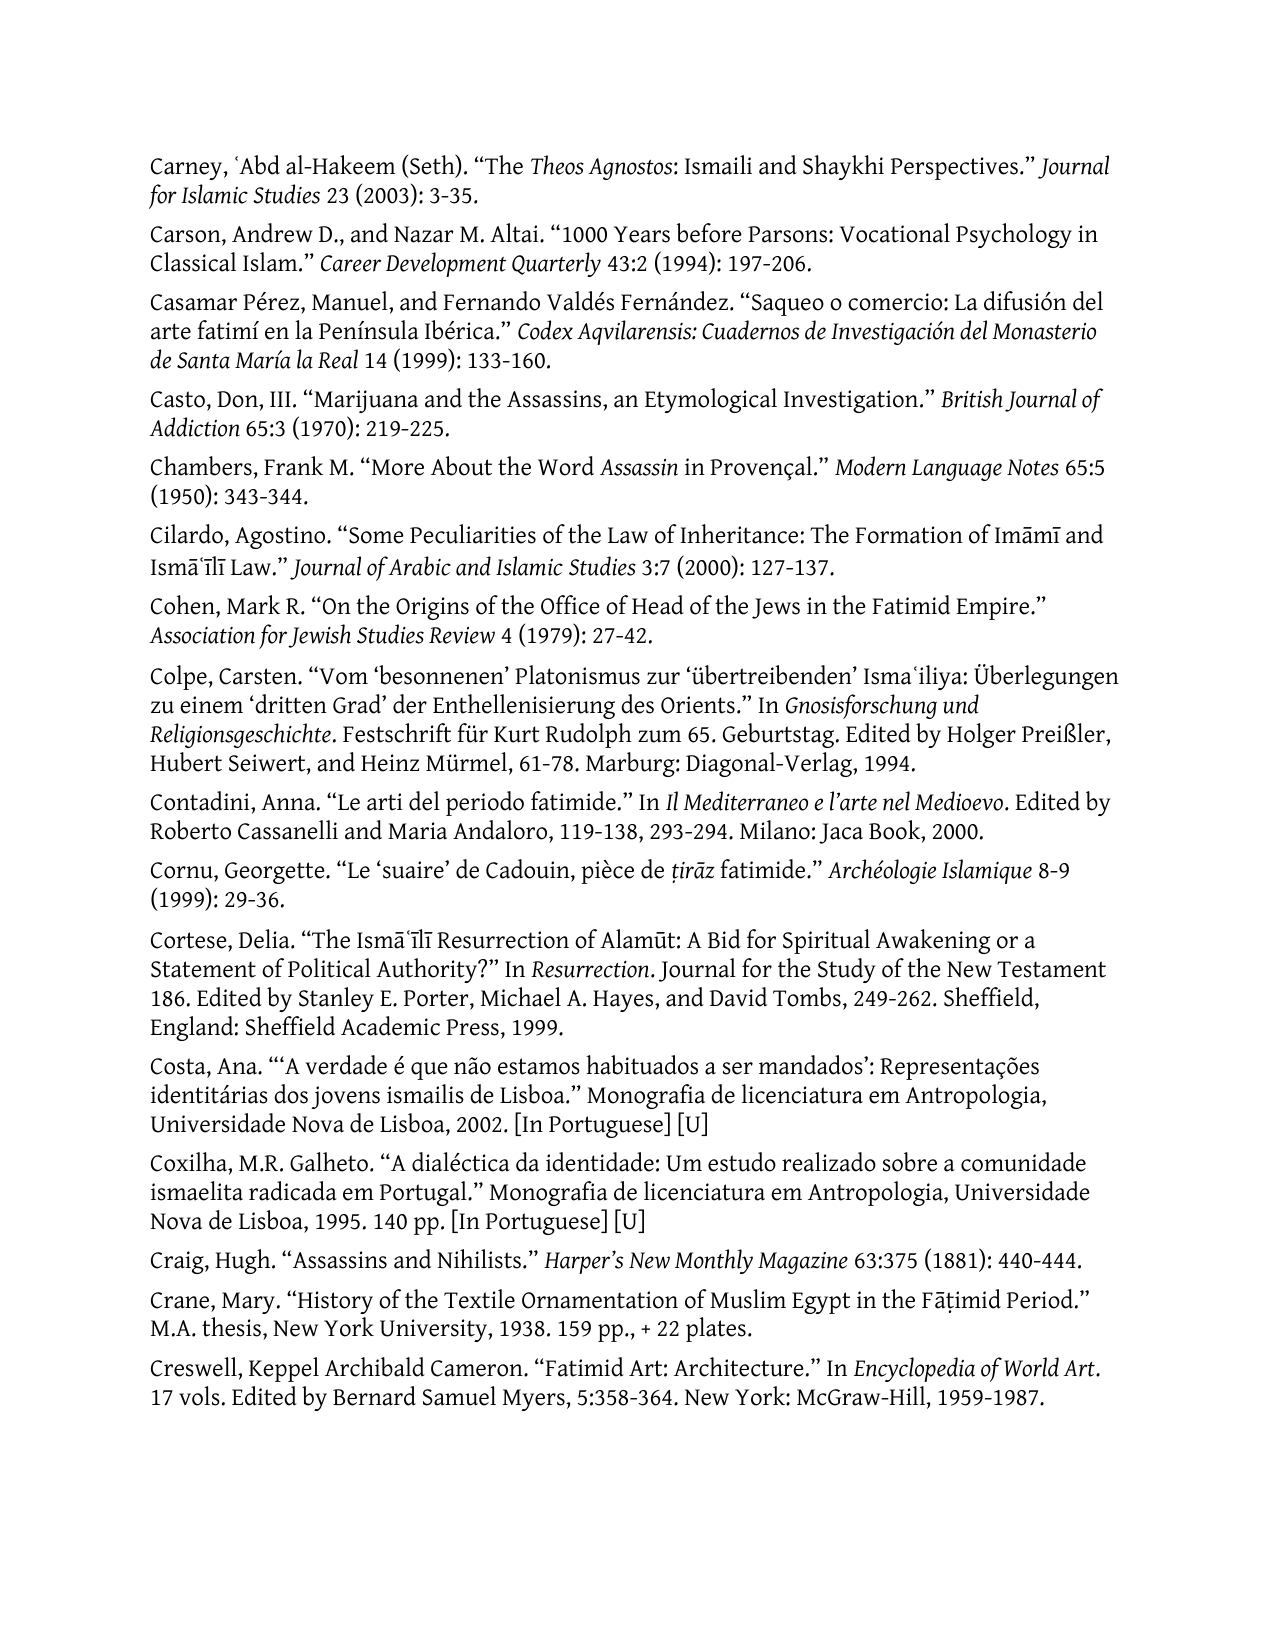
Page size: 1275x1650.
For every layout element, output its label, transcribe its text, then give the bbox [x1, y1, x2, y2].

text Casamar Pérez, Manuel, and Fernando Valdés Fernández. “Saqueo o comercio: La difusión del arte fatimí en la Península Ibérica.” Codex Aqvilarensis: Cuadernos de Investigación del Monasterio de Santa María la Real 14 (1999): 133-160. [150, 288, 1125, 375]
text Chambers, Frank M. “More About the Word Assassin in Provençal.” Modern Language Notes 65:5 (1950): 343-344. [150, 454, 1125, 511]
text Crane, Mary. “History of the Textile Ornamentation of Muslim Egypt in the Fāṭimid Period.” M.A. thesis, New York University, 1938. 159 pp., + 22 plates. [150, 1286, 1125, 1344]
text Cilardo, Agostino. “Some Peculiarities of the Law of Inheritance: The Formation of Imāmī and Ismāʿīlī Law.” Journal of Arabic and Islamic Studies 3:7 (2000): 127-137. [150, 522, 1125, 582]
text Casto, Don, III. “Marijuana and the Assassins, an Etymological Investigation.” British Journal of Addiction 65:3 (1970): 219-225. [150, 386, 1125, 443]
text Carney, ʿAbd al-Hakeem (Seth). “The Theos Agnostos: Ismaili and Shaykhi Perspectives.” Journal for Islamic Studies 23 (2003): 3-35. [150, 150, 1125, 210]
text Colpe, Carsten. “Vom ‘besonnenen’ Platonismus zur ‘übertreibenden’ Ismaʿiliya: Überlegungen zu einem ‘dritten Grad’ der Enthellenisierung des Orients.” In Gnosisforschung und Religionsgeschichte. Festschrift für Kurt Rudolph zum 65. Geburtstag. Edited by Holger Preißler, Hubert Seiwert, and Heinz Mürmel, 61-78. Marburg: Diagonal-Verlag, 1994. [150, 660, 1125, 778]
text Costa, Ana. “‘A verdade é que não estamos habituados a ser mandados’: Representações identitárias dos jovens ismailis de Lisboa.” Monografia de licenciatura em Antropologia, Universidade Nova de Lisboa, 2002. [In Portuguese] [U] [150, 1053, 1125, 1139]
text Contadini, Anna. “Le arti del periodo fatimide.” In Il Mediterraneo e l’arte nel Medioevo. Edited by Roberto Cassanelli and Maria Andaloro, 119-138, 293-294. Milano: Jaca Book, 2000. [150, 788, 1125, 846]
text Creswell, Keppel Archibald Cameron. “Fatimid Art: Architecture.” In Encyclopedia of World Art. 17 vols. Edited by Bernard Samuel Myers, 5:358-364. New York: McGraw-Hill, 1959-1987. [150, 1354, 1125, 1412]
text Carson, Andrew D., and Nazar M. Altai. “1000 Years before Parsons: Vocational Psychology in Classical Islam.” Career Development Quarterly 43:2 (1994): 197-206. [150, 220, 1125, 278]
text Cohen, Mark R. “On the Origins of the Office of Head of the Jews in the Fatimid Empire.” Association for Jewish Studies Review 4 (1979): 27-42. [150, 592, 1125, 650]
text Coxilha, M.R. Galheto. “A dialéctica da identidade: Um estudo realizado sobre a comunidade ismaelita radicada em Portugal.” Monografia de licenciatura em Antropologia, Universidade Nova de Lisboa, 1995. 140 pp. [In Portuguese] [U] [150, 1150, 1125, 1236]
text Cornu, Georgette. “Le ‘suaire’ de Cadouin, pièce de ṭirāz fatimide.” Archéologie Islamique 8-9 (1999): 29-36. [150, 857, 1125, 914]
text Cortese, Delia. “The Ismāʿīlī Resurrection of Alamūt: A Bid for Spiritual Awakening or a Statement of Political Authority?” In Resurrection. Journal for the Study of the New Testament 186. Edited by Stanley E. Porter, Michael A. Hayes, and David Tombs, 249-262. Sheffield, England: Sheffield Academic Press, 1999. [150, 925, 1125, 1042]
text Craig, Hugh. “Assassins and Nihilists.” Harper’s New Monthly Magazine 63:375 (1881): 440-444. [150, 1247, 1125, 1276]
